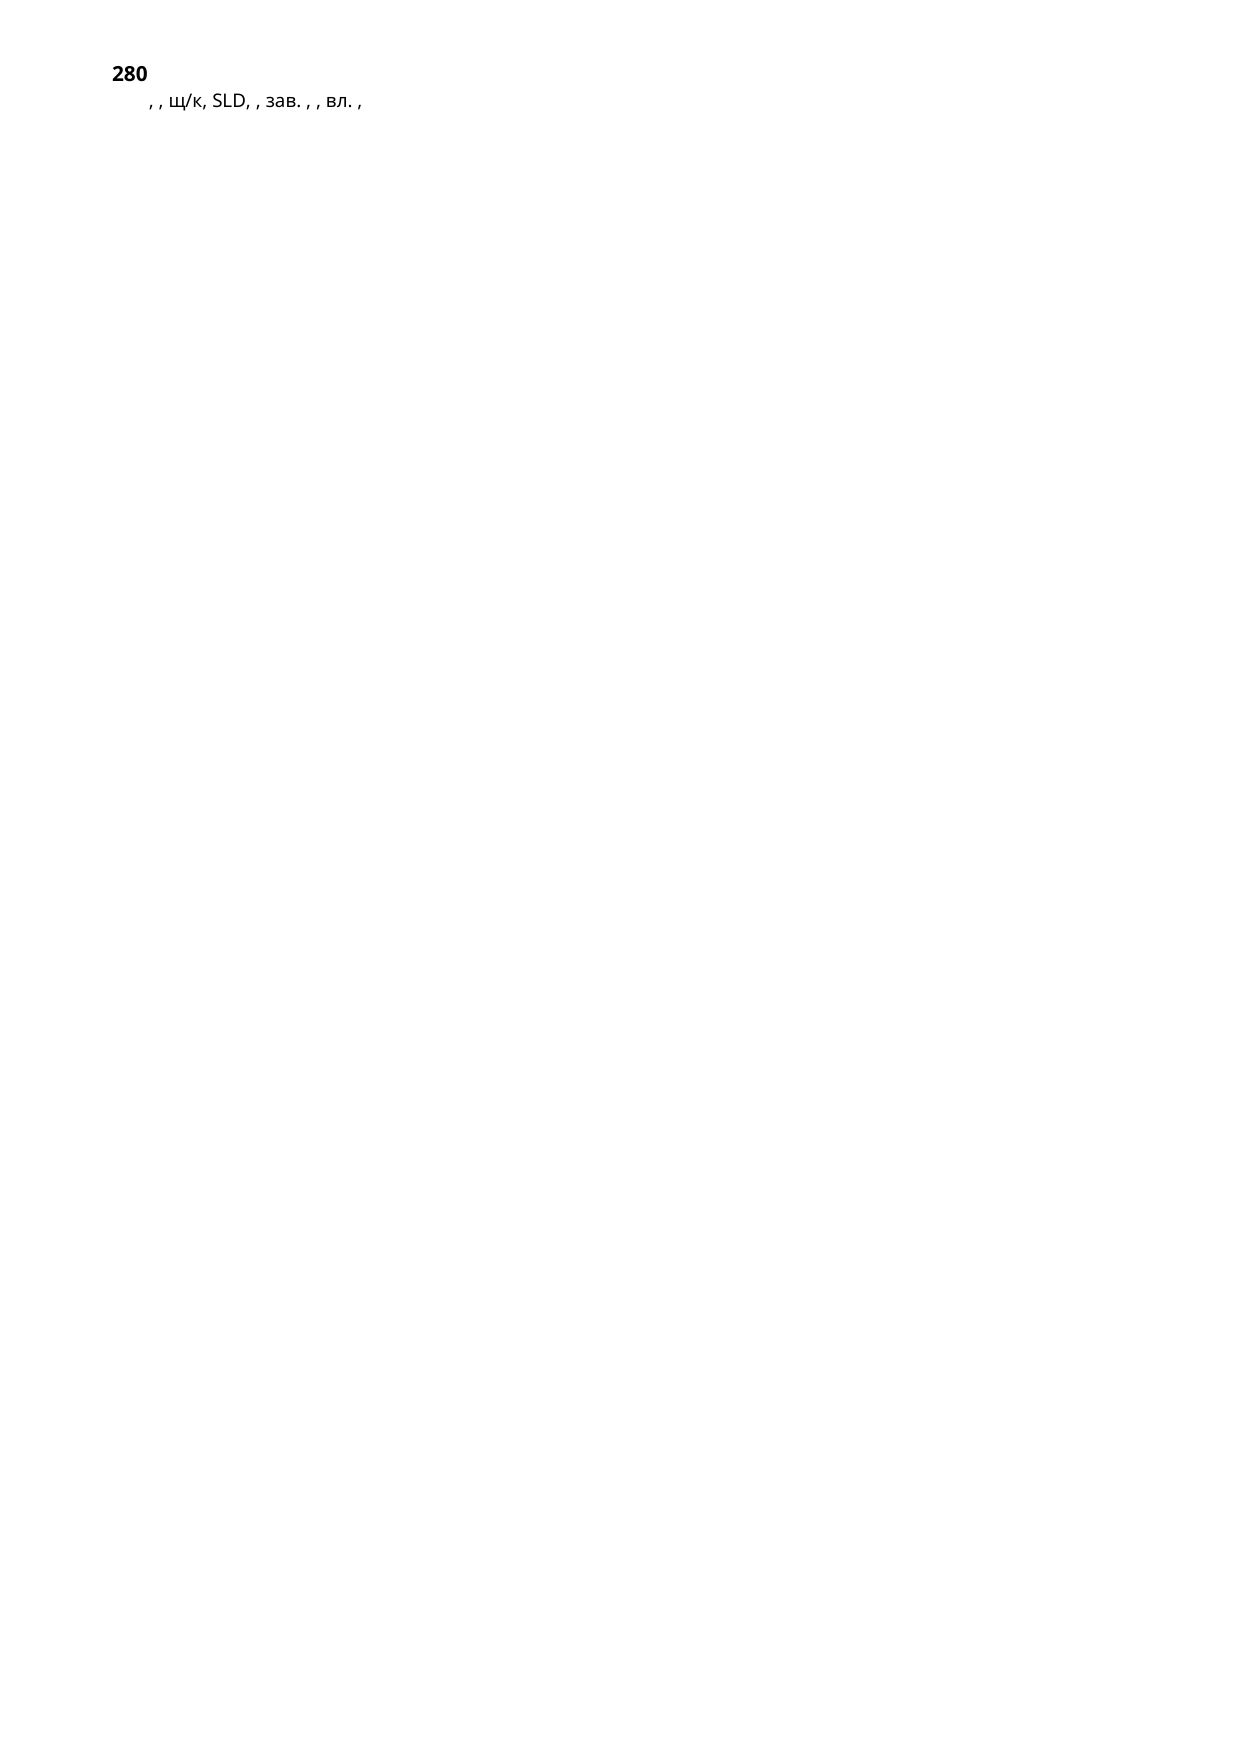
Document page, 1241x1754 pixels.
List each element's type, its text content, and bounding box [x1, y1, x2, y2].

text , , щ/к, SLD, , зав. , , вл. , [89, 87, 1181, 113]
text 280 [89, 59, 1181, 87]
